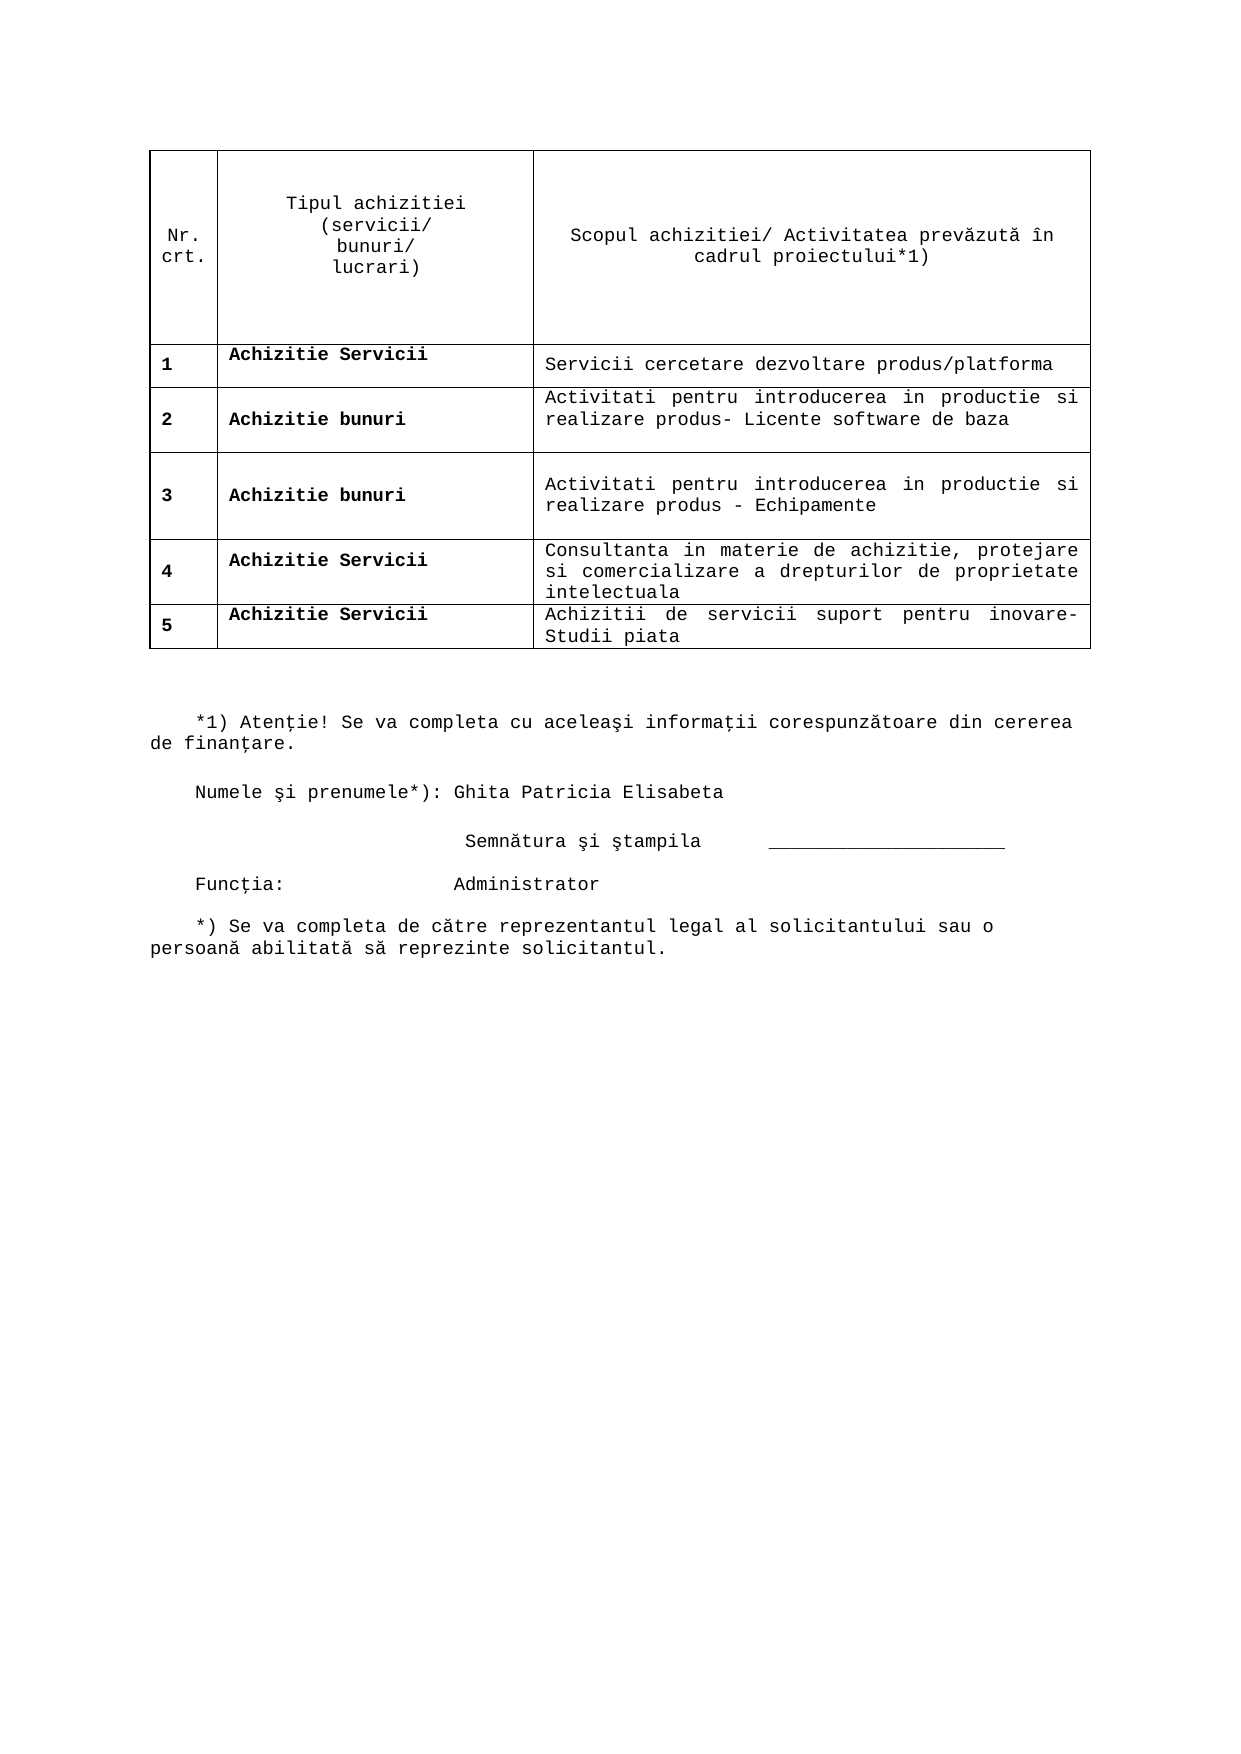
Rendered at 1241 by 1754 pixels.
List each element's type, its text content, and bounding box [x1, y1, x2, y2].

text *) Se va completa de către reprezentantul legal al solicitantului sau o persoană abilitată să reprezinte solicitantul. [150, 917, 1090, 960]
table_cell Achizitii de servicii suport pentru inovare-Studii piata [534, 605, 1090, 648]
table_cell Achizitie bunuri [218, 453, 533, 539]
table_cell Achizitie Servicii [218, 605, 533, 648]
table_cell 5 [151, 605, 217, 648]
table_cell 2 [151, 388, 217, 452]
table_header Scopul achizitiei/ Activitatea prevăzută în cadrul proiectului*1) [534, 151, 1090, 343]
text *1) Atenţie! Se va completa cu aceleaşi informaţii corespunzătoare din cererea de finanţare. [150, 712, 1090, 755]
table_cell Achizitie Servicii [218, 345, 533, 387]
table_cell Consultanta in materie de achizitie, protejare si comercializare a drepturilor de proprietate intelectuala [534, 540, 1090, 604]
table_cell 1 [151, 345, 217, 387]
table_cell Achizitie bunuri [218, 388, 533, 452]
table_header Nr. crt. [151, 151, 217, 343]
table_cell 4 [151, 540, 217, 604]
text Funcţia: Administrator [150, 875, 1090, 896]
table_cell 3 [151, 453, 217, 539]
table_cell Activitati pentru introducerea in productie si realizare produs- Licente software de baza [534, 388, 1090, 452]
table_cell Achizitie Servicii [218, 540, 533, 604]
table_cell Servicii cercetare dezvoltare produs/platforma [534, 345, 1090, 387]
text Numele şi prenumele*): Ghita Patricia Elisabeta [150, 783, 1090, 804]
table_header Tipul achizitiei (servicii/ bunuri/ lucrari) [218, 151, 533, 343]
text Semnătura şi ştampila _____________________ [150, 832, 1090, 853]
table_cell Activitati pentru introducerea in productie si realizare produs - Echipamente [534, 453, 1090, 539]
